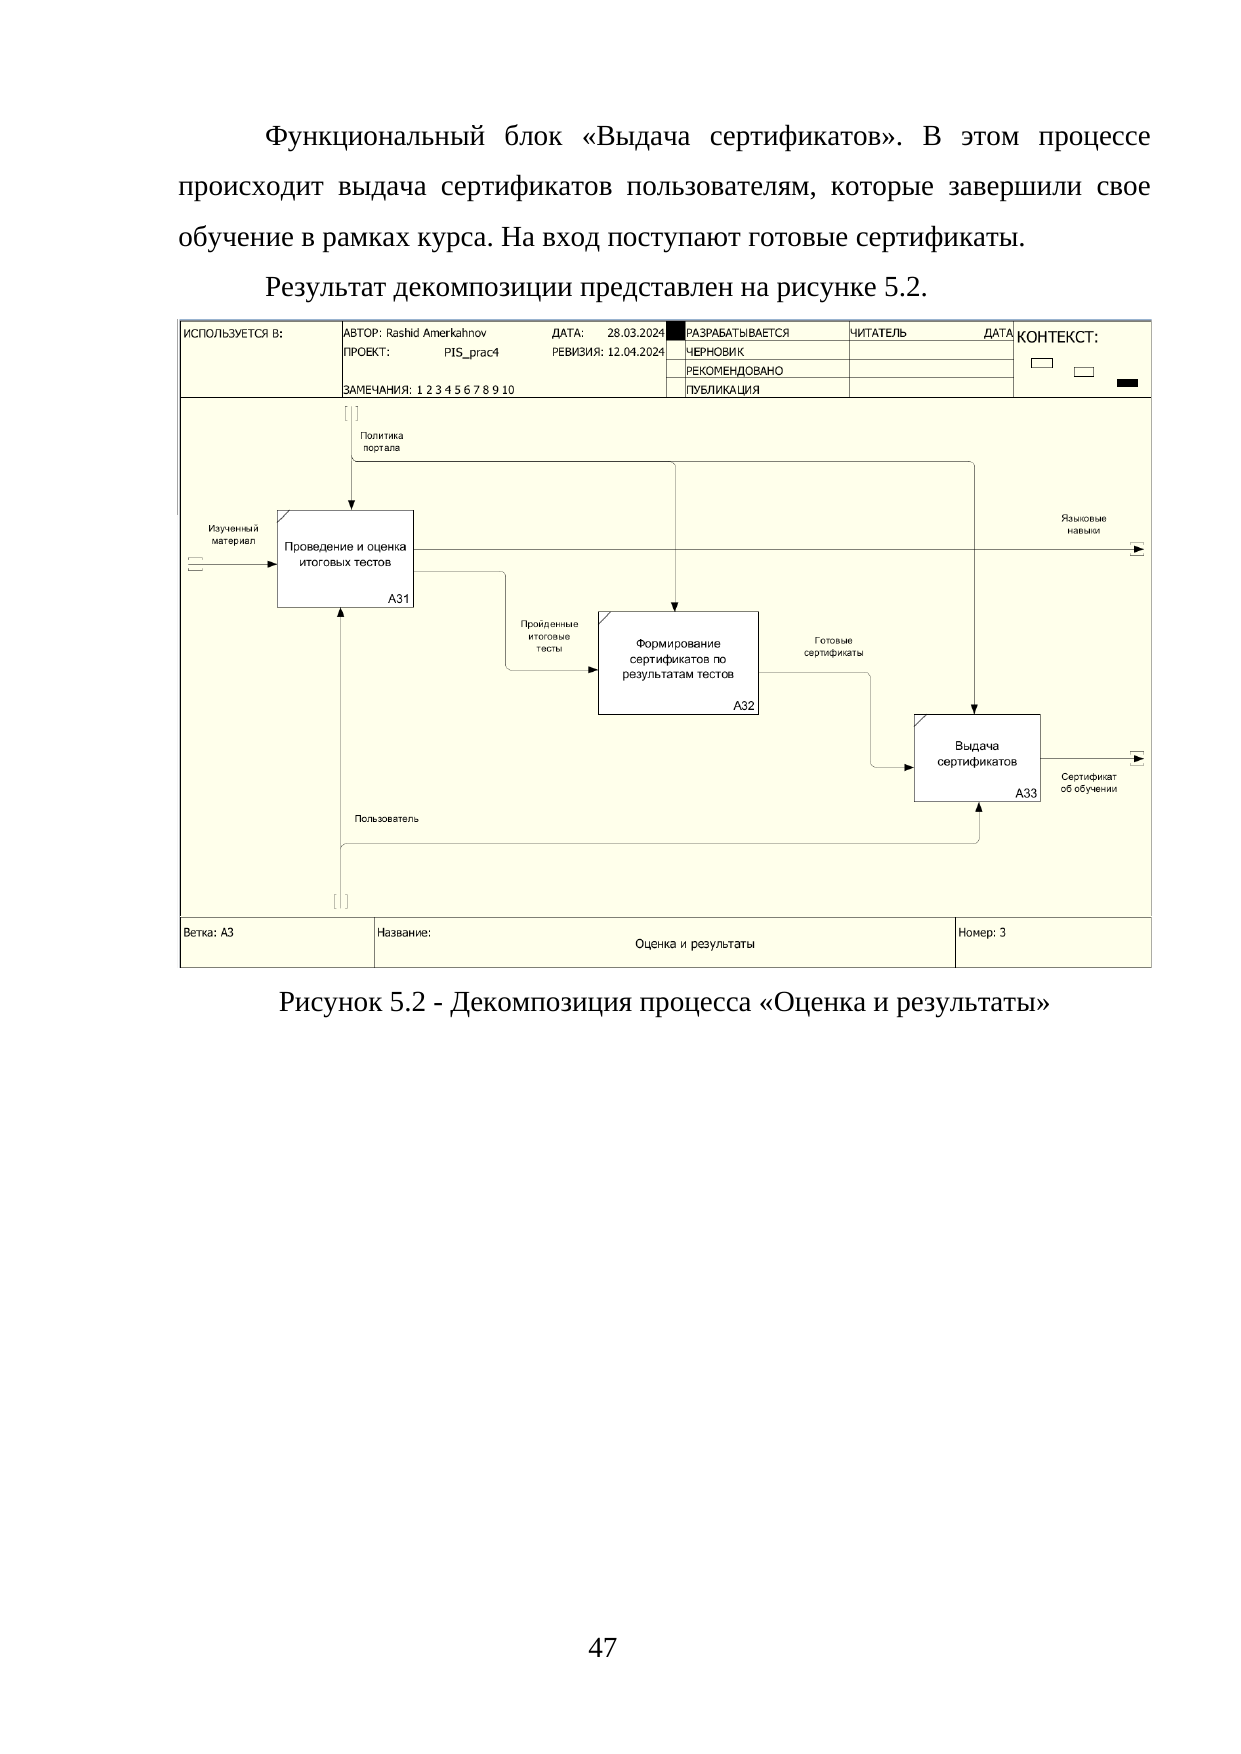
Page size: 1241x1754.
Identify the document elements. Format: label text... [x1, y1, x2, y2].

text Рисунок 5.2 - Декомпозиция процесса «Оценка и результаты» [177, 984, 1152, 1018]
text Функциональный блок «Выдача сертификатов». В этом процессе происходит выдача сертификатов пользователям, которые завершили свое обучение в рамках курса. На вход поступают готовые сертификаты. [178, 118, 1152, 252]
text Результат декомпозиции представлен на рисунке 5.2. [178, 269, 1152, 303]
picture [177, 319, 1152, 968]
